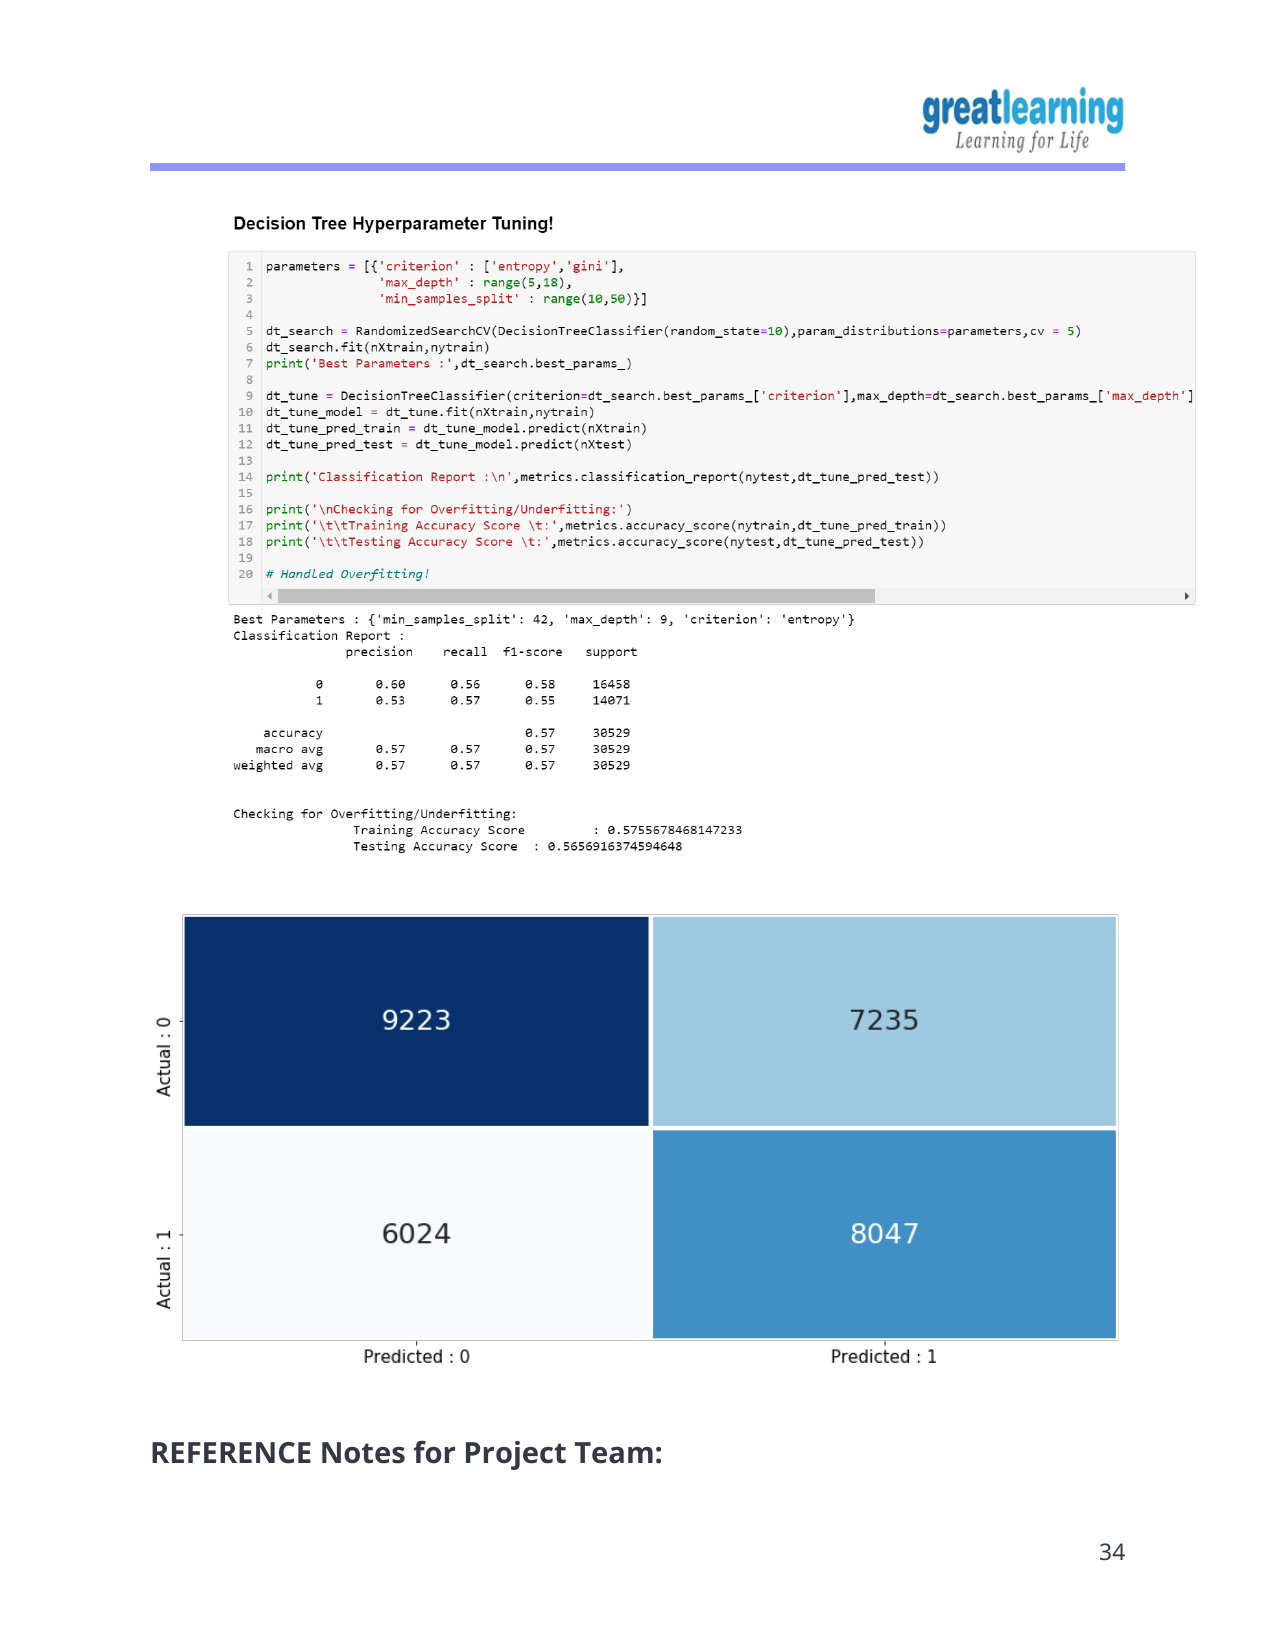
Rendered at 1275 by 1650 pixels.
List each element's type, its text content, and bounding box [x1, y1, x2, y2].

picture [919, 82, 1125, 155]
picture [150, 908, 1125, 1373]
picture [225, 203, 1200, 878]
picture [150, 163, 1125, 171]
subtitle REFERENCE Notes for Project Team: [150, 1432, 1125, 1472]
